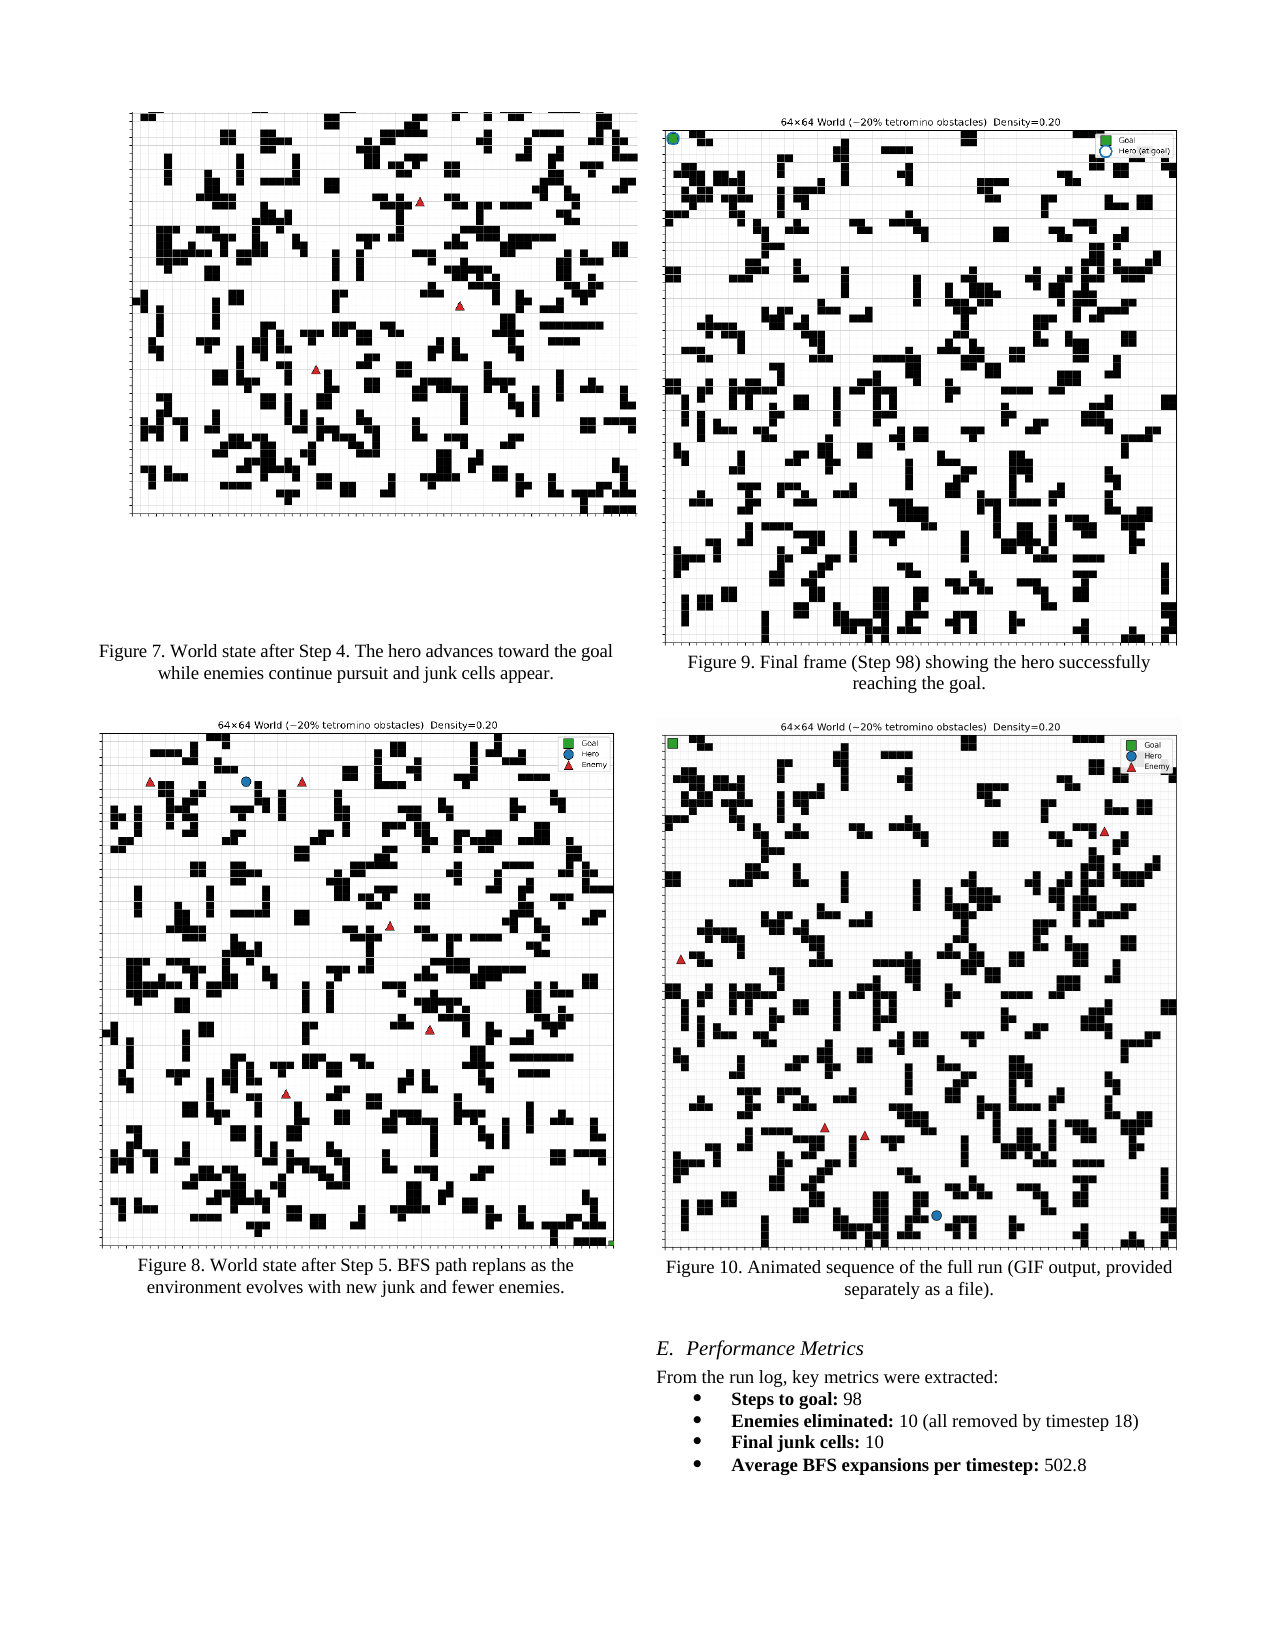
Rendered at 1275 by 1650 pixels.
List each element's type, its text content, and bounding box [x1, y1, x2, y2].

text Figure 10. Animated sequence of the full run (GIF output, provided separately as a file). [656, 1256, 1182, 1299]
picture [656, 717, 1182, 1256]
list Enemies eliminated: 10 (all removed by timestep 18) [694, 1409, 1182, 1431]
picture [123, 112, 638, 522]
list Final junk cells: 10 [694, 1431, 1182, 1453]
text Figure 8. World state after Step 5. BFS path replans as the environment evolves with new junk and fewer enemies. [93, 1254, 619, 1297]
text Figure 9. Final frame (Step 98) showing the hero successfully reaching the goal. [656, 651, 1182, 694]
picture [656, 112, 1182, 651]
picture [93, 715, 619, 1254]
list Steps to goal: 98 [694, 1387, 1182, 1409]
subtitle Figure 7. World state after Step 4. The hero advances toward the goal while enemies continue pursuit and junk cells appear. [93, 640, 619, 683]
text From the run log, key metrics were extracted: [656, 1366, 1182, 1387]
list Average BFS expansions per timestep: 502.8 [694, 1453, 1182, 1475]
subtitle Performance Metrics [656, 1336, 1182, 1360]
